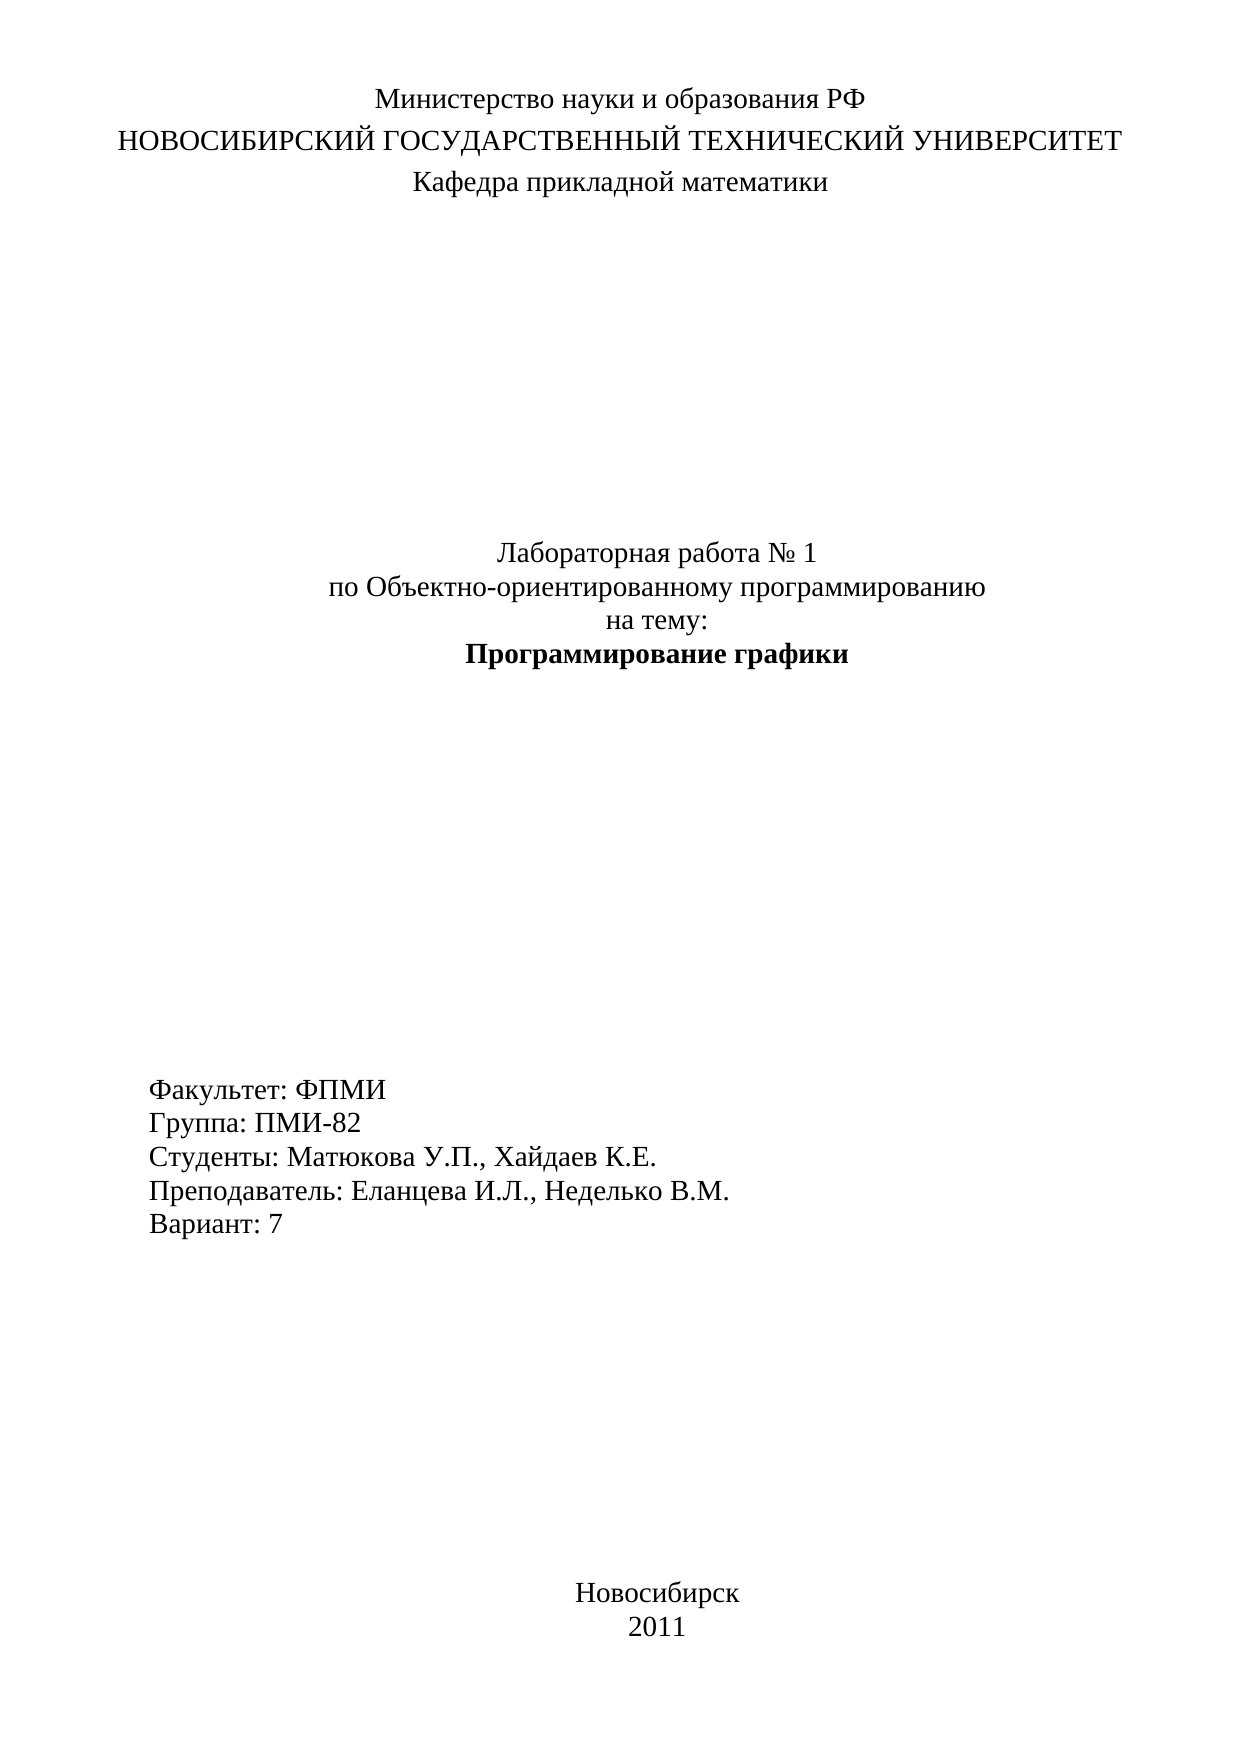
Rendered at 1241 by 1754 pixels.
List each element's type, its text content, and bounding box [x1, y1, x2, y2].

text Программирование графики [75, 636, 1165, 669]
text НОВОСИБИРСКИЙ ГОСУДАРСТВЕННЫЙ ТЕХНИЧЕСКИЙ УНИВЕРСИТЕТ [75, 117, 1165, 158]
text на тему: [75, 602, 1165, 636]
text Преподаватель: Еланцева И.Л., Неделько В.М. [75, 1173, 1165, 1206]
text Министерство науки и образования РФ [75, 75, 1165, 117]
text Факультет: ФПМИ [75, 1072, 1165, 1106]
text Группа: ПМИ-82 [75, 1106, 1165, 1139]
text Лабораторная работа № 1 [75, 535, 1165, 569]
text Вариант: 7 [75, 1206, 1165, 1240]
text по Объектно-ориентированному программированию [75, 569, 1165, 602]
text Новосибирск [75, 1575, 1165, 1609]
text 2011 [75, 1609, 1165, 1642]
text Студенты: Матюкова У.П., Хайдаев К.Е. [75, 1139, 1165, 1173]
text Кафедра прикладной математики [75, 158, 1165, 200]
